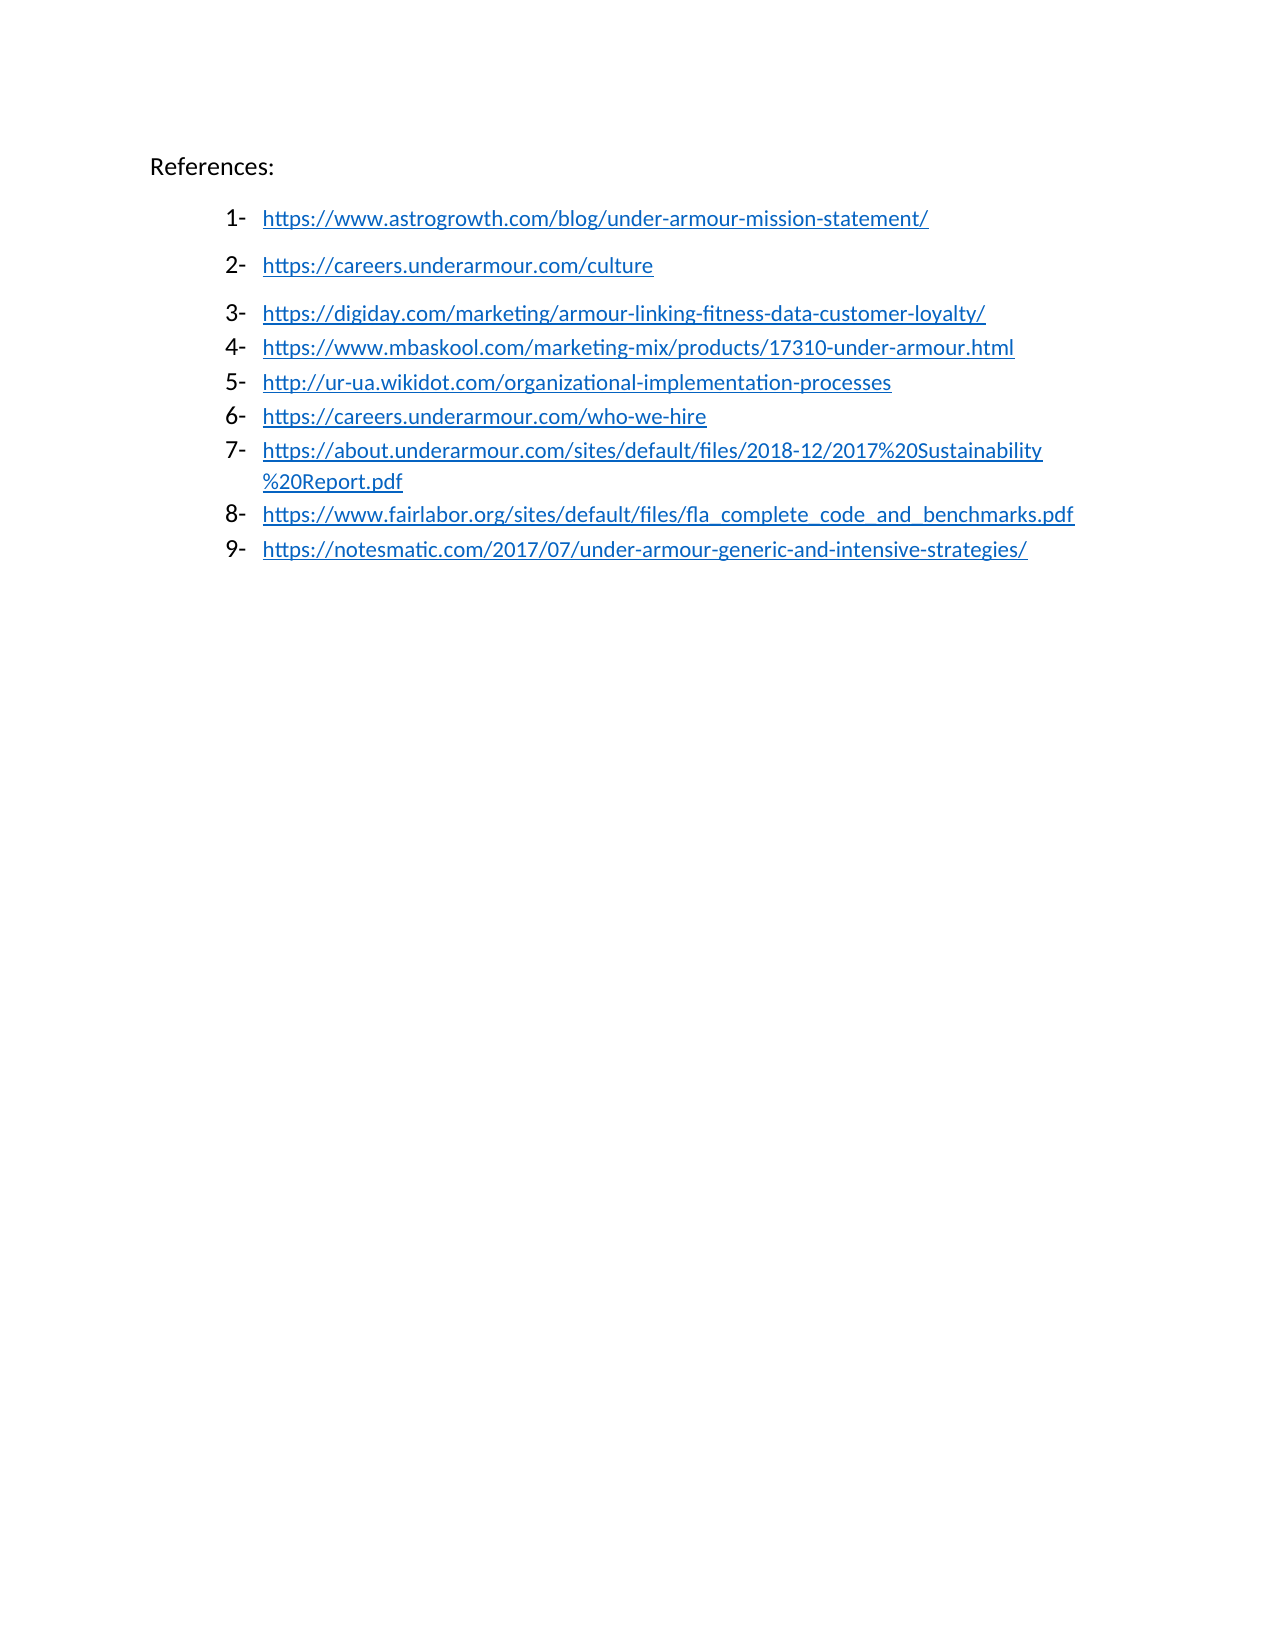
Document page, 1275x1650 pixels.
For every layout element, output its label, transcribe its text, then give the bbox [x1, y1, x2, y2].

list https://www.astrogrowth.com/blog/under-armour-mission-statement/ [225, 201, 1125, 233]
list https://www.mbaskool.com/marketing-mix/products/17310-under-armour.html [225, 330, 1125, 362]
list https://careers.underarmour.com/culture [225, 248, 1125, 280]
list https://notesmatic.com/2017/07/under-armour-generic-and-intensive-strategies/ [225, 532, 1125, 563]
list https://www.fairlabor.org/sites/default/files/fla_complete_code_and_benchmarks.pdf [225, 497, 1125, 529]
list http://ur-ua.wikidot.com/organizational-implementation-processes [225, 365, 1125, 396]
list https://careers.underarmour.com/who-we-hire [225, 399, 1125, 431]
list https://digiday.com/marketing/armour-linking-fitness-data-customer-loyalty/ [225, 296, 1125, 328]
text References: [150, 150, 1125, 182]
list https://about.underarmour.com/sites/default/files/2018-12/2017%20Sustainability%20Report.pdf [225, 433, 1125, 495]
